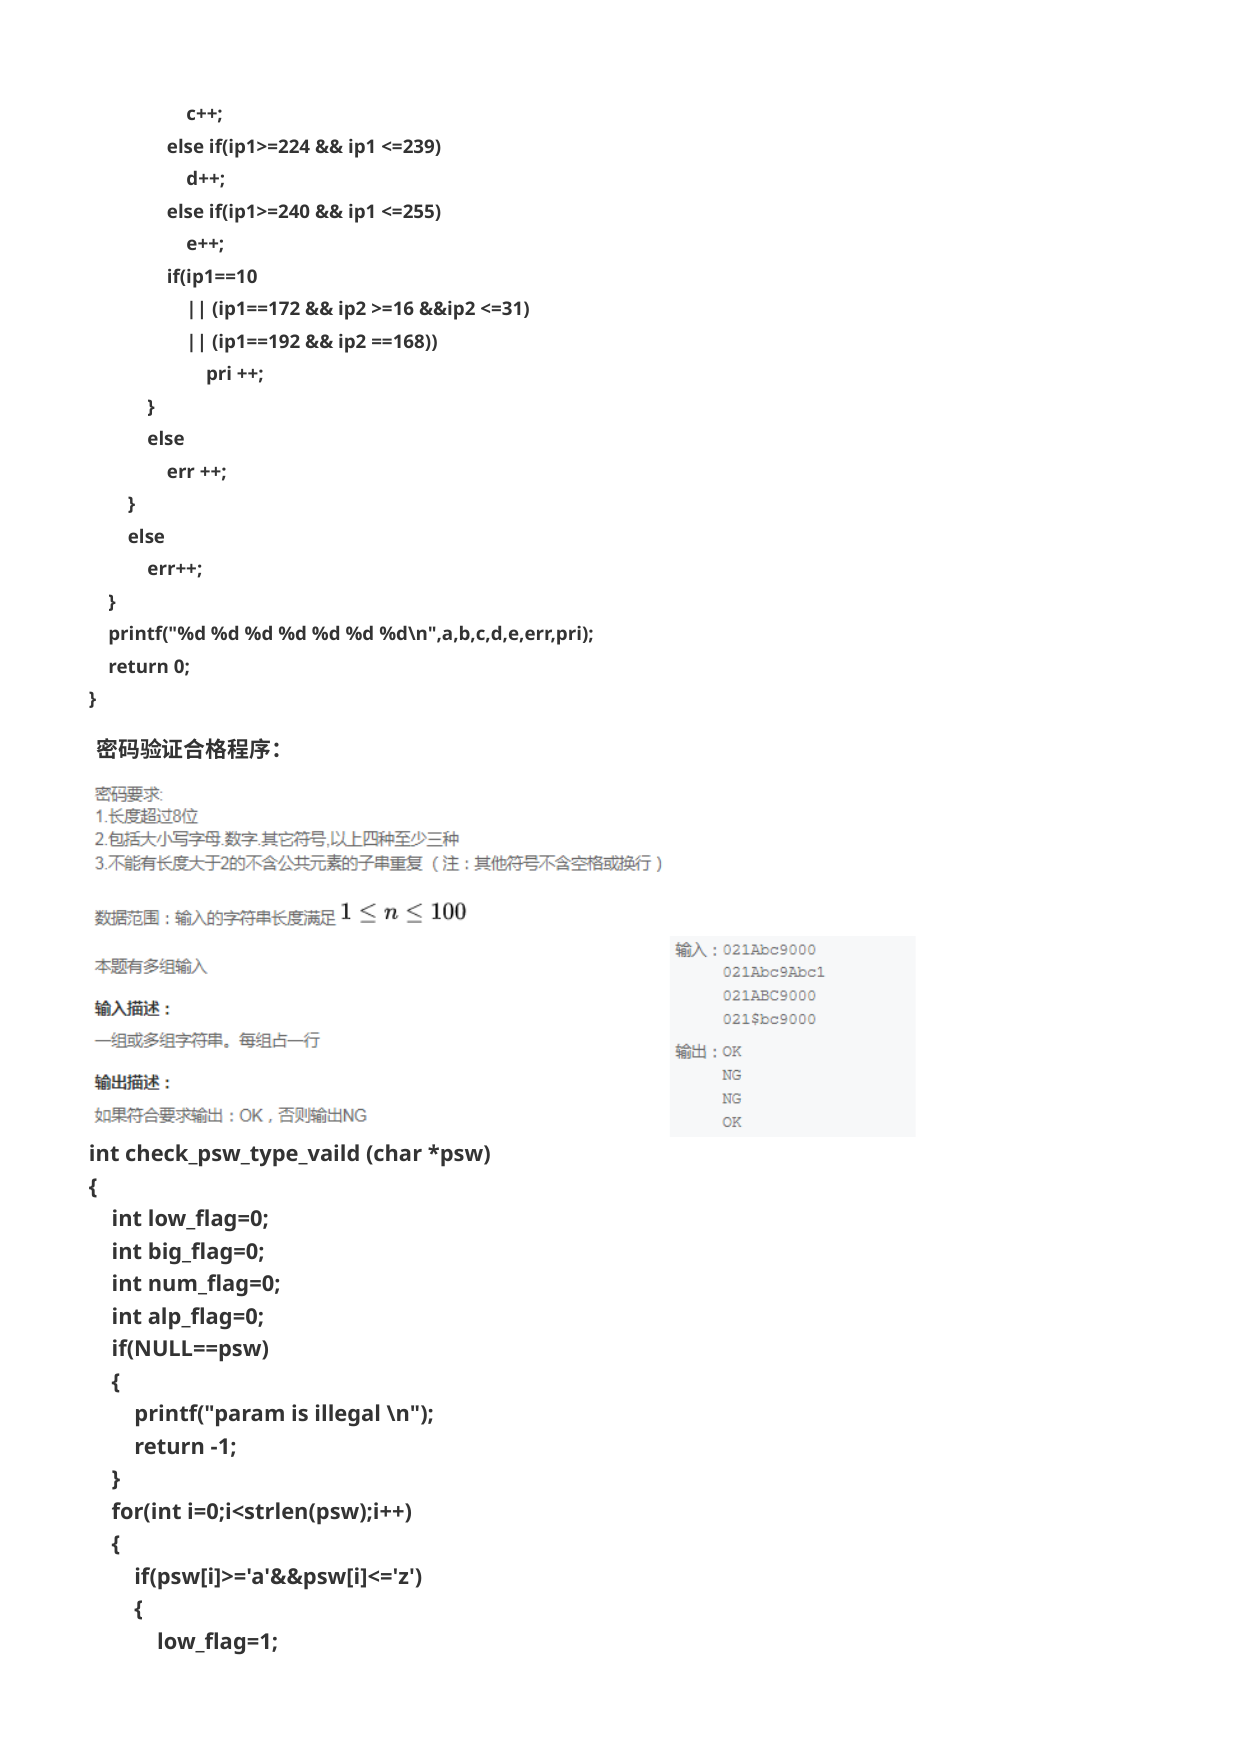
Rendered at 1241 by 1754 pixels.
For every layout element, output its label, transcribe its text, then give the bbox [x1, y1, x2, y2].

picture [88, 779, 916, 1137]
text d++; [89, 162, 1152, 194]
text else [89, 519, 1152, 552]
text } [89, 1462, 1152, 1494]
text if(NULL==psw) [89, 1332, 1152, 1364]
text err ++; [89, 454, 1152, 487]
text for(int i=0;i<strlen(psw);i++) [89, 1494, 1152, 1527]
text } [89, 389, 1152, 422]
text return 0; [89, 649, 1152, 682]
text printf("param is illegal \n"); [89, 1397, 1152, 1429]
text if(psw[i]>='a'&&psw[i]<='z') [89, 1559, 1152, 1592]
text e++; [89, 227, 1152, 259]
text } [89, 682, 1152, 714]
text c++; [89, 97, 1152, 129]
text || (ip1==172 && ip2 >=16 &&ip2 <=31) [89, 292, 1152, 324]
text return -1; [89, 1429, 1152, 1462]
text 密码验证合格程序： [89, 714, 1152, 779]
text int low_flag=0; [89, 1202, 1152, 1234]
text else if(ip1>=240 && ip1 <=255) [89, 194, 1152, 227]
text printf("%d %d %d %d %d %d %d\n",a,b,c,d,e,err,pri); [89, 617, 1152, 649]
text low_flag=1; [89, 1624, 1152, 1657]
text int big_flag=0; [89, 1234, 1152, 1267]
text { [89, 1169, 1152, 1202]
text } [89, 584, 1152, 617]
text int num_flag=0; [89, 1267, 1152, 1299]
text { [89, 1364, 1152, 1397]
text err++; [89, 552, 1152, 584]
text { [89, 1592, 1152, 1624]
text int check_psw_type_vaild (char *psw) [89, 1137, 1152, 1169]
text { [89, 1527, 1152, 1559]
text int alp_flag=0; [89, 1299, 1152, 1332]
text pri ++; [89, 357, 1152, 389]
text if(ip1==10 [89, 259, 1152, 292]
text } [89, 487, 1152, 519]
text else [89, 422, 1152, 454]
text else if(ip1>=224 && ip1 <=239) [89, 129, 1152, 162]
text || (ip1==192 && ip2 ==168)) [89, 324, 1152, 357]
